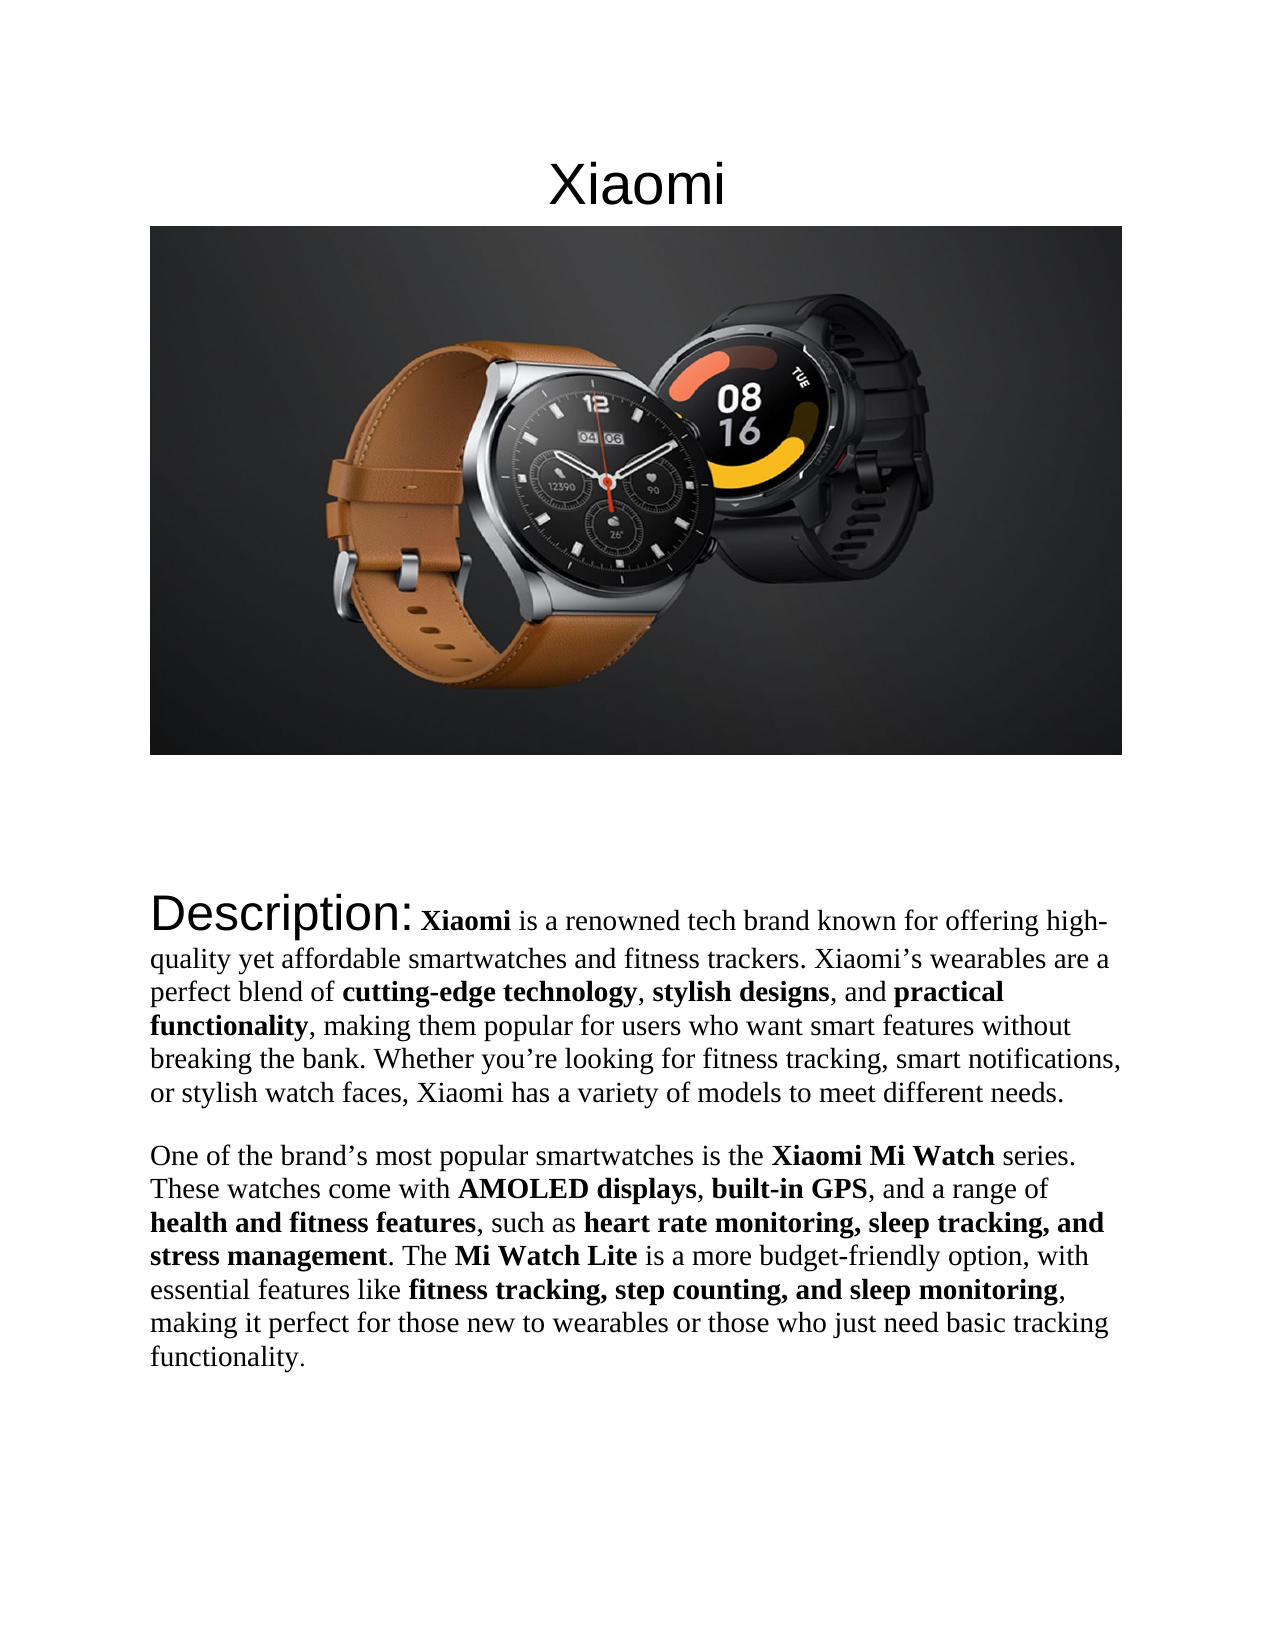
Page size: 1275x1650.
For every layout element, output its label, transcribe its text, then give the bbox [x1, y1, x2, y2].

picture [150, 226, 1122, 754]
text Description: Xiaomi is a renowned tech brand known for offering high-quality yet affordable smartwatches and fitness trackers. Xiaomi’s wearables are a perfect blend of cutting-edge technology, stylish designs, and practical functionality, making them popular for users who want smart features without breaking the bank. Whether you’re looking for fitness tracking, smart notifications, or stylish watch faces, Xiaomi has a variety of models to meet different needs. [150, 883, 1125, 1108]
text One of the brand’s most popular smartwatches is the Xiaomi Mi Watch series. These watches come with AMOLED displays, built-in GPS, and a range of health and fitness features, such as heart rate monitoring, sleep tracking, and stress management. The Mi Watch Lite is a more budget-friendly option, with essential features like fitness tracking, step counting, and sleep monitoring, making it perfect for those new to wearables or those who just need basic tracking functionality. [150, 1138, 1125, 1372]
subtitle Xiaomi [150, 150, 1125, 217]
